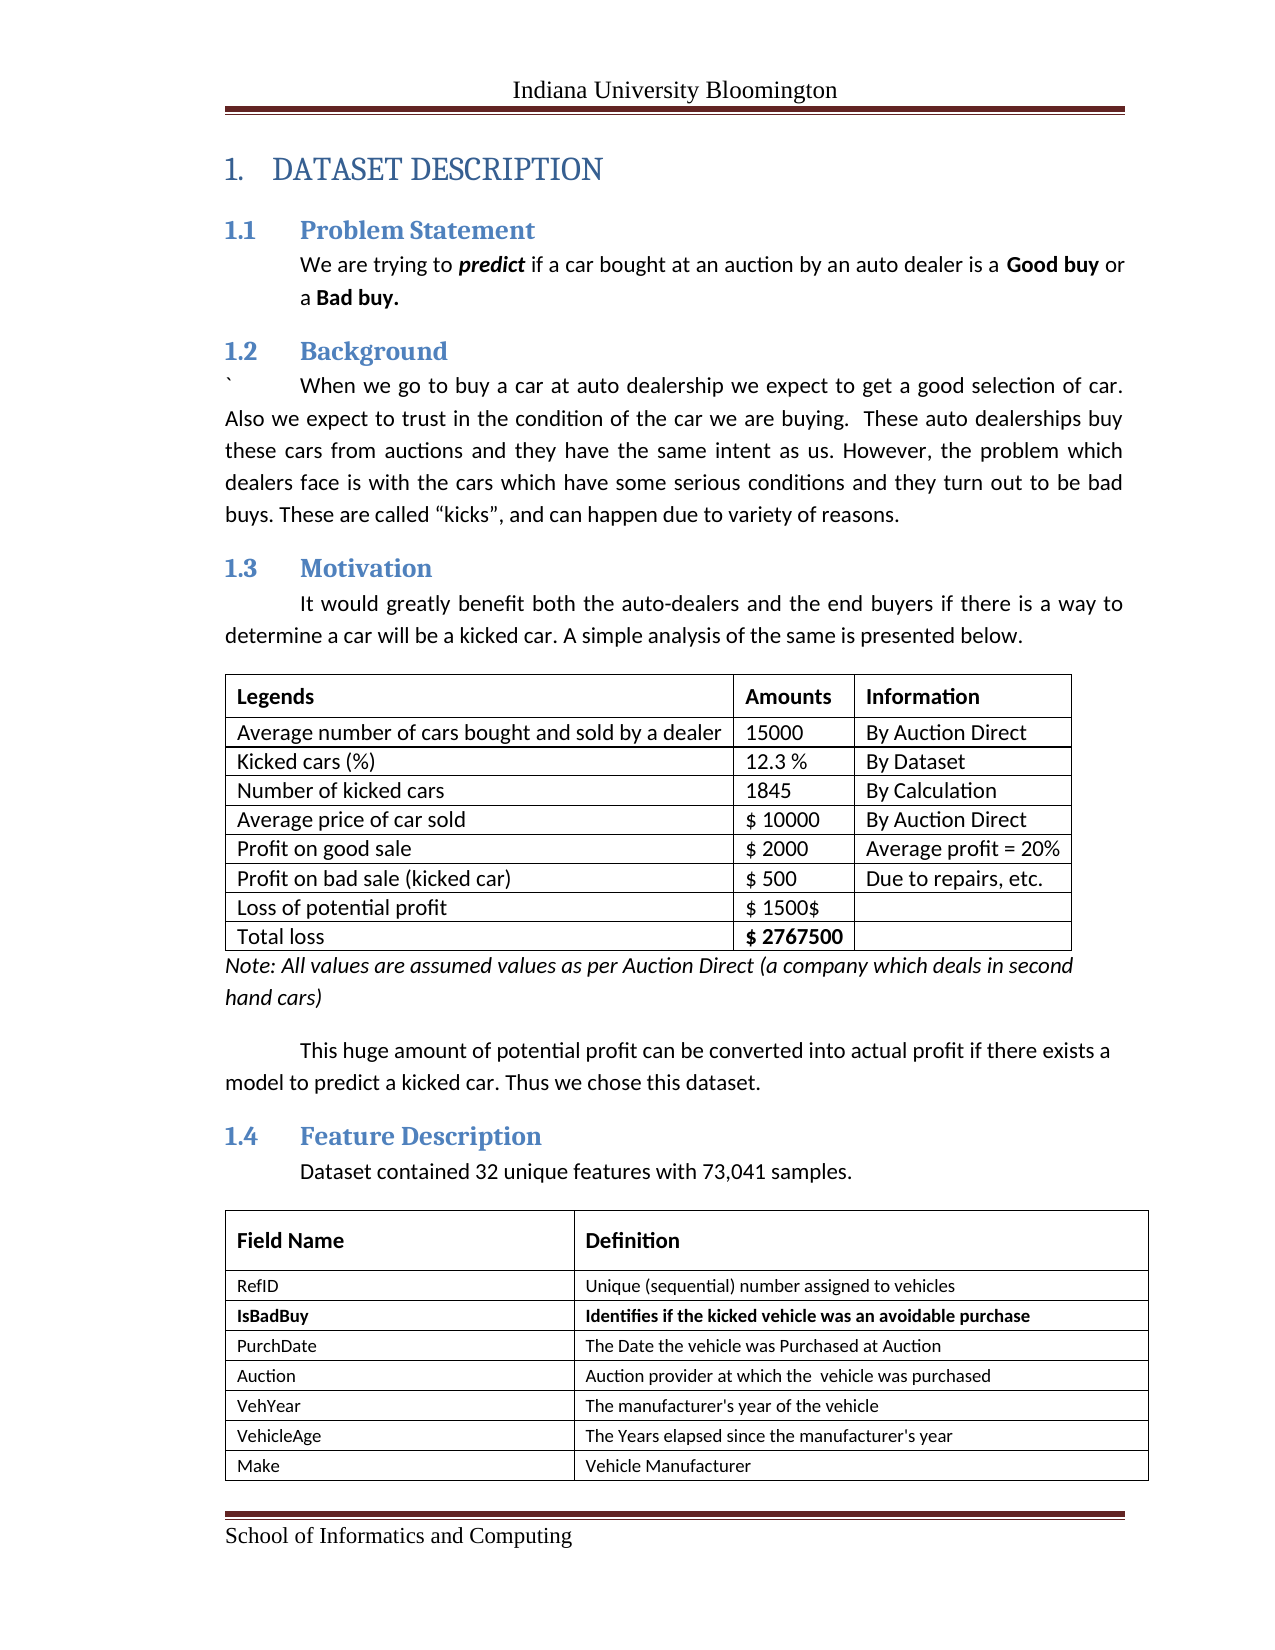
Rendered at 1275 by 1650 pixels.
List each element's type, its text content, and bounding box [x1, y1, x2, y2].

table_cell The Date the vehicle was Purchased at Auction [575, 1331, 1148, 1360]
text We are trying to predict if a car bought at an auction by an auto dealer is a Good buy or a Bad buy. [300, 251, 1125, 311]
table_cell By Auction Direct [855, 718, 1071, 746]
table_cell Auction [226, 1361, 574, 1390]
table_cell $ 500 [734, 864, 854, 892]
table_cell 1845 [734, 776, 854, 804]
table_cell IsBadBuy [226, 1301, 574, 1330]
table_cell $ 2767500 [734, 922, 854, 950]
table_cell [855, 922, 1071, 950]
table_cell RefID [226, 1271, 574, 1300]
subtitle Problem Statement [225, 215, 1125, 246]
table_cell Profit on bad sale (kicked car) [226, 864, 733, 892]
table_cell Total loss [226, 922, 733, 950]
table_header Field Name [226, 1211, 574, 1270]
table_cell $ 2000 [734, 835, 854, 863]
table_header Information [855, 675, 1071, 717]
table_cell Profit on good sale [226, 835, 733, 863]
table_cell Average price of car sold [226, 806, 733, 833]
table_header Amounts [734, 675, 854, 717]
table_cell Average profit = 20% [855, 835, 1071, 863]
table_cell Vehicle Manufacturer [575, 1451, 1148, 1480]
text Dataset contained 32 unique features with 73,041 samples. [300, 1157, 1125, 1185]
table_cell Make [226, 1451, 574, 1480]
table_cell Number of kicked cars [226, 776, 733, 804]
table_cell Kicked cars (%) [226, 748, 733, 775]
table_cell VehicleAge [226, 1421, 574, 1450]
table_cell PurchDate [226, 1331, 574, 1360]
text Note: All values are assumed values as per Auction Direct (a company which deals in second hand cars) [225, 951, 1125, 1011]
table_cell $ 1500$ [734, 893, 854, 921]
table_header Legends [226, 675, 733, 717]
text This huge amount of potential profit can be converted into actual profit if there exists a model to predict a kicked car. Thus we chose this dataset. [225, 1036, 1125, 1096]
table_cell Auction provider at which the vehicle was purchased [575, 1361, 1148, 1390]
table_cell Unique (sequential) number assigned to vehicles [575, 1271, 1148, 1300]
table_cell $ 10000 [734, 806, 854, 833]
subtitle Motivation [225, 553, 1125, 584]
table_cell 12.3 % [734, 748, 854, 775]
table_cell Due to repairs, etc. [855, 864, 1071, 892]
table_cell Identifies if the kicked vehicle was an avoidable purchase [575, 1301, 1148, 1330]
table_cell Loss of potential profit [226, 893, 733, 921]
table_cell By Auction Direct [855, 806, 1071, 833]
table_cell By Dataset [855, 748, 1071, 775]
table_cell By Calculation [855, 776, 1071, 804]
table_cell 15000 [734, 718, 854, 746]
table_cell The Years elapsed since the manufacturer's year [575, 1421, 1148, 1450]
table_header Definition [575, 1211, 1148, 1270]
subtitle Background [225, 336, 1125, 367]
table_cell VehYear [226, 1391, 574, 1420]
text ` When we go to buy a car at auto dealership we expect to get a good selection of car. Also we expect to trust in the condition of the car we are buying. These auto dealerships buy these cars from auctions and they have the same intent as us. However, the problem which dealers face is with the cars which have some serious conditions and they turn out to be bad buys. These are called “kicks”, and can happen due to variety of reasons. [225, 372, 1125, 528]
text It would greatly benefit both the auto-dealers and the end buyers if there is a way to determine a car will be a kicked car. A simple analysis of the same is presented below. [225, 589, 1125, 649]
subtitle Feature Description [225, 1121, 1125, 1152]
table_cell The manufacturer's year of the vehicle [575, 1391, 1148, 1420]
subtitle DATASET DESCRIPTION [225, 150, 1125, 188]
table_cell Average number of cars bought and sold by a dealer [226, 718, 733, 746]
table_cell [855, 893, 1071, 921]
